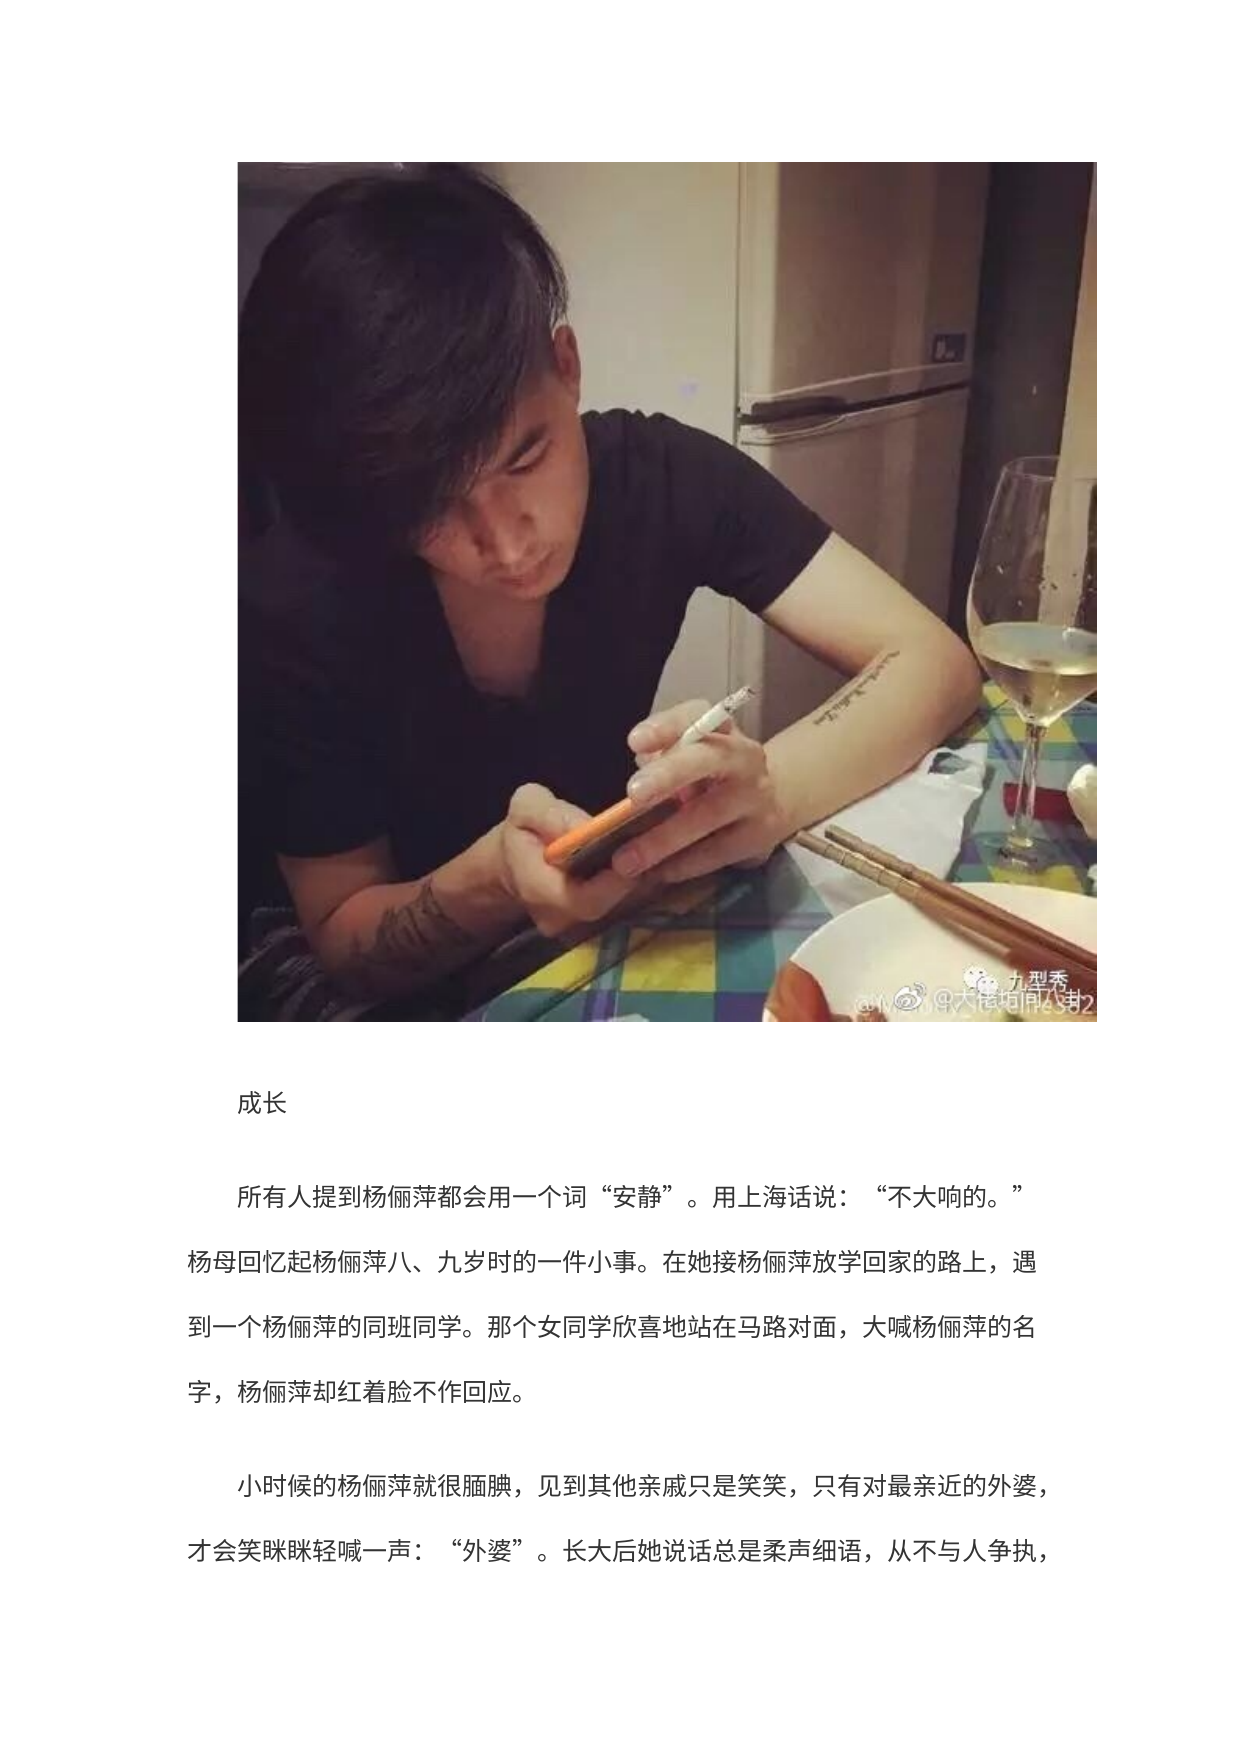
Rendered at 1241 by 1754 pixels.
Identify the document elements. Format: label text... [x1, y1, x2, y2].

picture [237, 162, 1097, 1022]
text 成长 [187, 1069, 1053, 1134]
text 所有人提到杨俪萍都会用一个词“安静”。用上海话说：“不大响的。”杨母回忆起杨俪萍八、九岁时的一件小事。在她接杨俪萍放学回家的路上，遇到一个杨俪萍的同班同学。那个女同学欣喜地站在马路对面，大喊杨俪萍的名字，杨俪萍却红着脸不作回应。 [187, 1163, 1053, 1423]
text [187, 1452, 1053, 1582]
